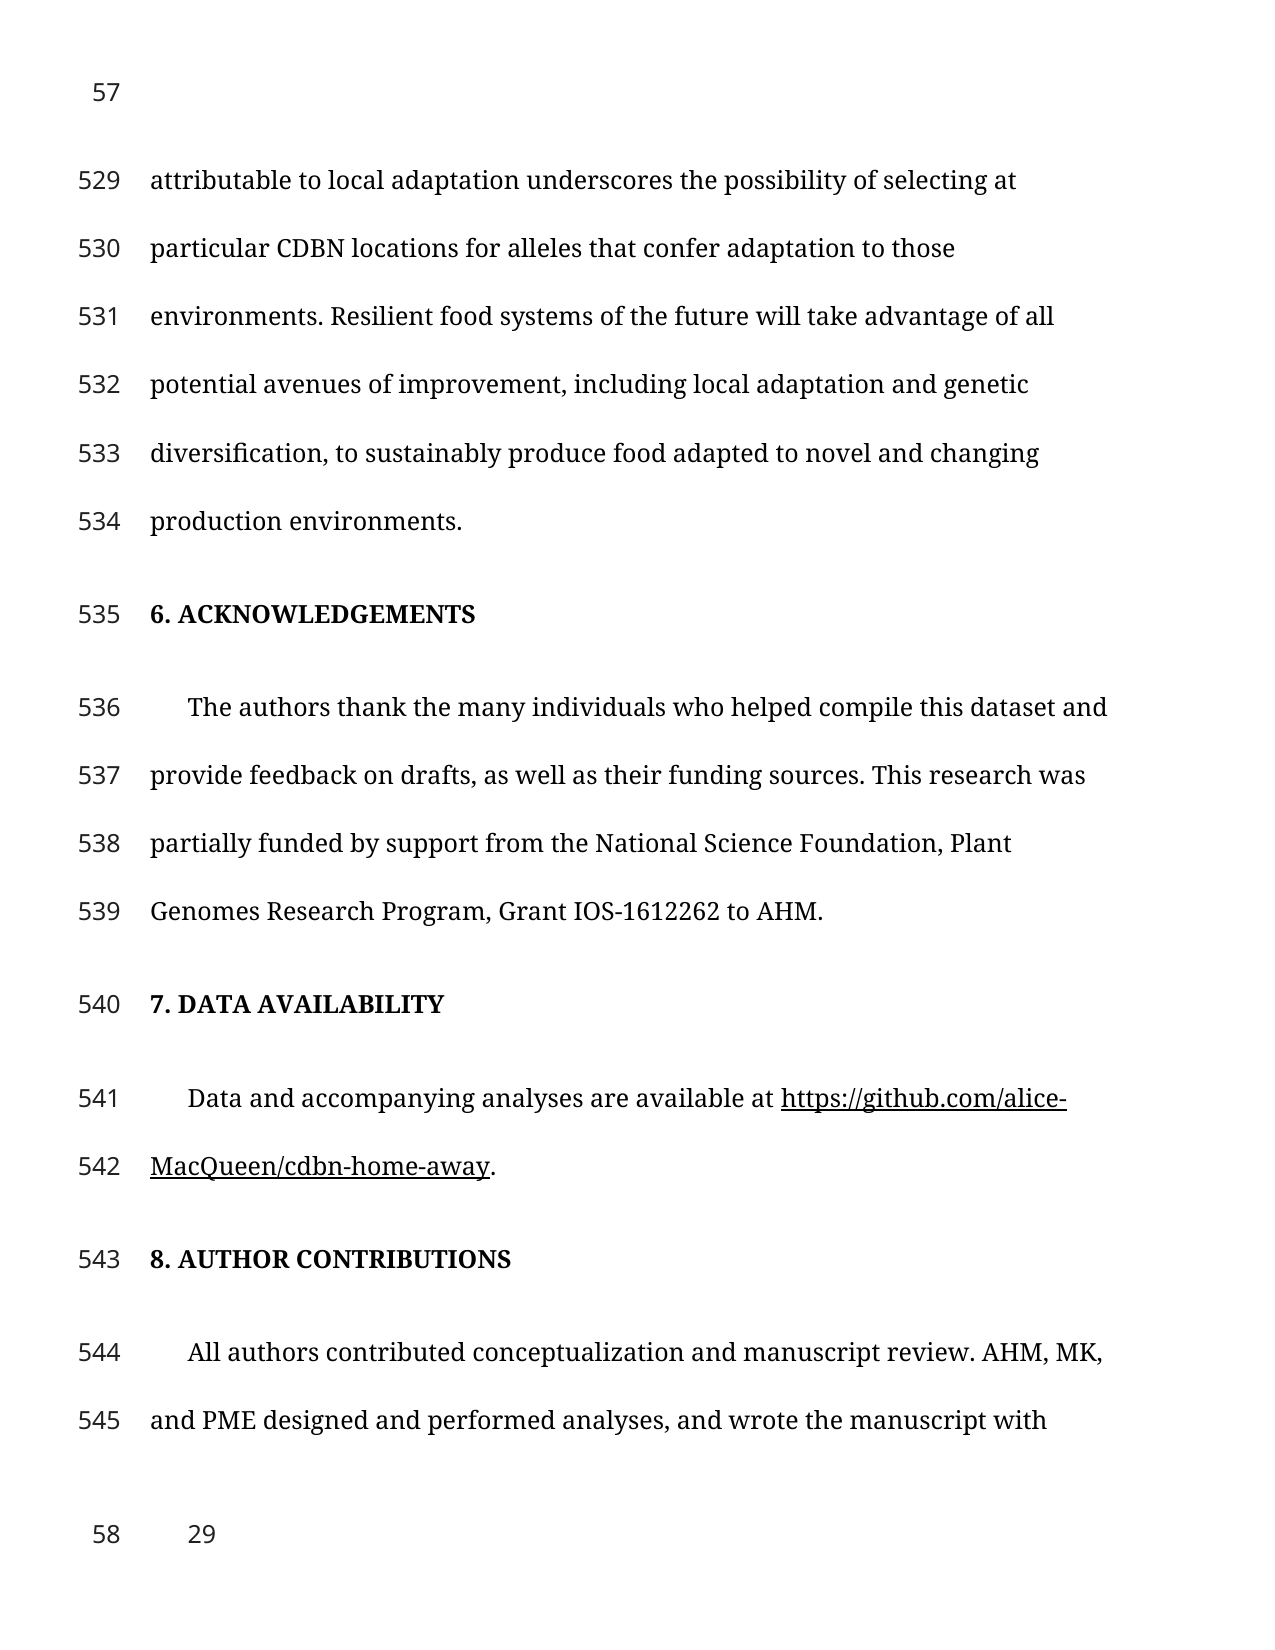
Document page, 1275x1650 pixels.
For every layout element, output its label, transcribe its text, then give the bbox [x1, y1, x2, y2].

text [150, 163, 1125, 537]
subtitle 6. ACKNOWLEDGEMENTS [150, 596, 1125, 631]
text The authors thank the many individuals who helped compile this dataset and provide feedback on drafts, as well as their funding sources. This research was partially funded by support from the National Science Foundation, Plant Genomes Research Program, Grant IOS-1612262 to AHM. [150, 689, 1125, 928]
text Data and accompanying analyses are available at https://github.com/alice-MacQueen/cdbn-home-away. [150, 1080, 1125, 1182]
subtitle 8. AUTHOR CONTRIBUTIONS [150, 1241, 1125, 1276]
subtitle 7. DATA AVAILABILITY [150, 987, 1125, 1021]
